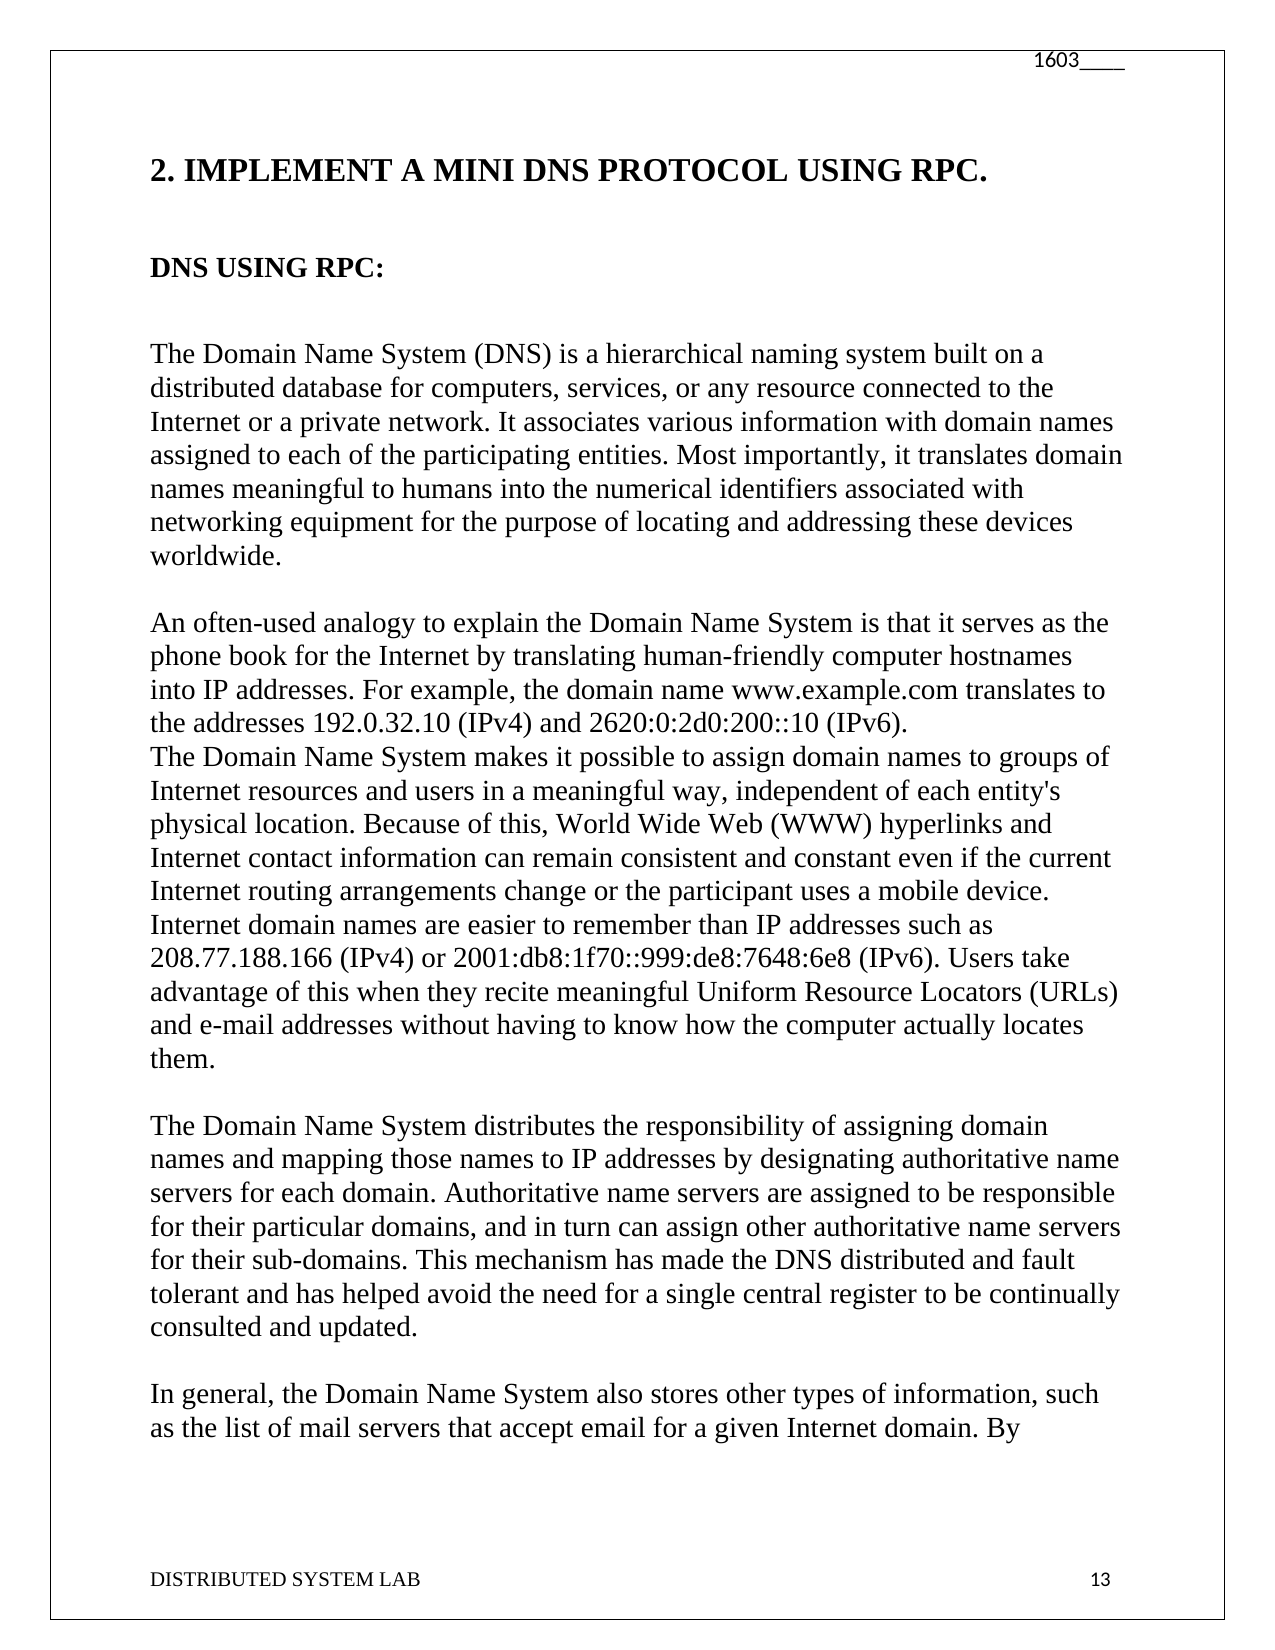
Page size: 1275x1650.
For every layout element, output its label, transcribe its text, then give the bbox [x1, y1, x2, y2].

text An often-used analogy to explain the Domain Name System is that it serves as the phone book for the Internet by translating human-friendly computer hostnames into IP addresses. For example, the domain name www.example.com translates to the addresses 192.0.32.10 (IPv4) and 2620:0:2d0:200::10 (IPv6). [150, 605, 1125, 739]
text The Domain Name System (DNS) is a hierarchical naming system built on a distributed database for computers, services, or any resource connected to the Internet or a private network. It associates various information with domain names assigned to each of the participating entities. Most importantly, it translates domain names meaningful to humans into the numerical identifiers associated with networking equipment for the purpose of locating and addressing these devices worldwide. [150, 337, 1125, 571]
text The Domain Name System makes it possible to assign domain names to groups of Internet resources and users in a meaningful way, independent of each entity's physical location. Because of this, World Wide Web (WWW) hyperlinks and Internet contact information can remain consistent and constant even if the current Internet routing arrangements change or the participant uses a mobile device. Internet domain names are easier to remember than IP addresses such as 208.77.188.166 (IPv4) or 2001:db8:1f70::999:de8:7648:6e8 (IPv6). Users take advantage of this when they recite meaningful Uniform Resource Locators (URLs) and e-mail addresses without having to know how the computer actually locates them. [150, 739, 1125, 1074]
text 2. IMPLEMENT A MINI DNS PROTOCOL USING RPC. [150, 150, 1125, 188]
text The Domain Name System distributes the responsibility of assigning domain names and mapping those names to IP addresses by designating authoritative name servers for each domain. Authoritative name servers are assigned to be responsible for their particular domains, and in turn can assign other authoritative name servers for their sub-domains. This mechanism has made the DNS distributed and fault tolerant and has helped avoid the need for a single central register to be continually consulted and updated. [150, 1108, 1125, 1343]
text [150, 1376, 1125, 1443]
text DNS USING RPC: [150, 250, 1125, 284]
